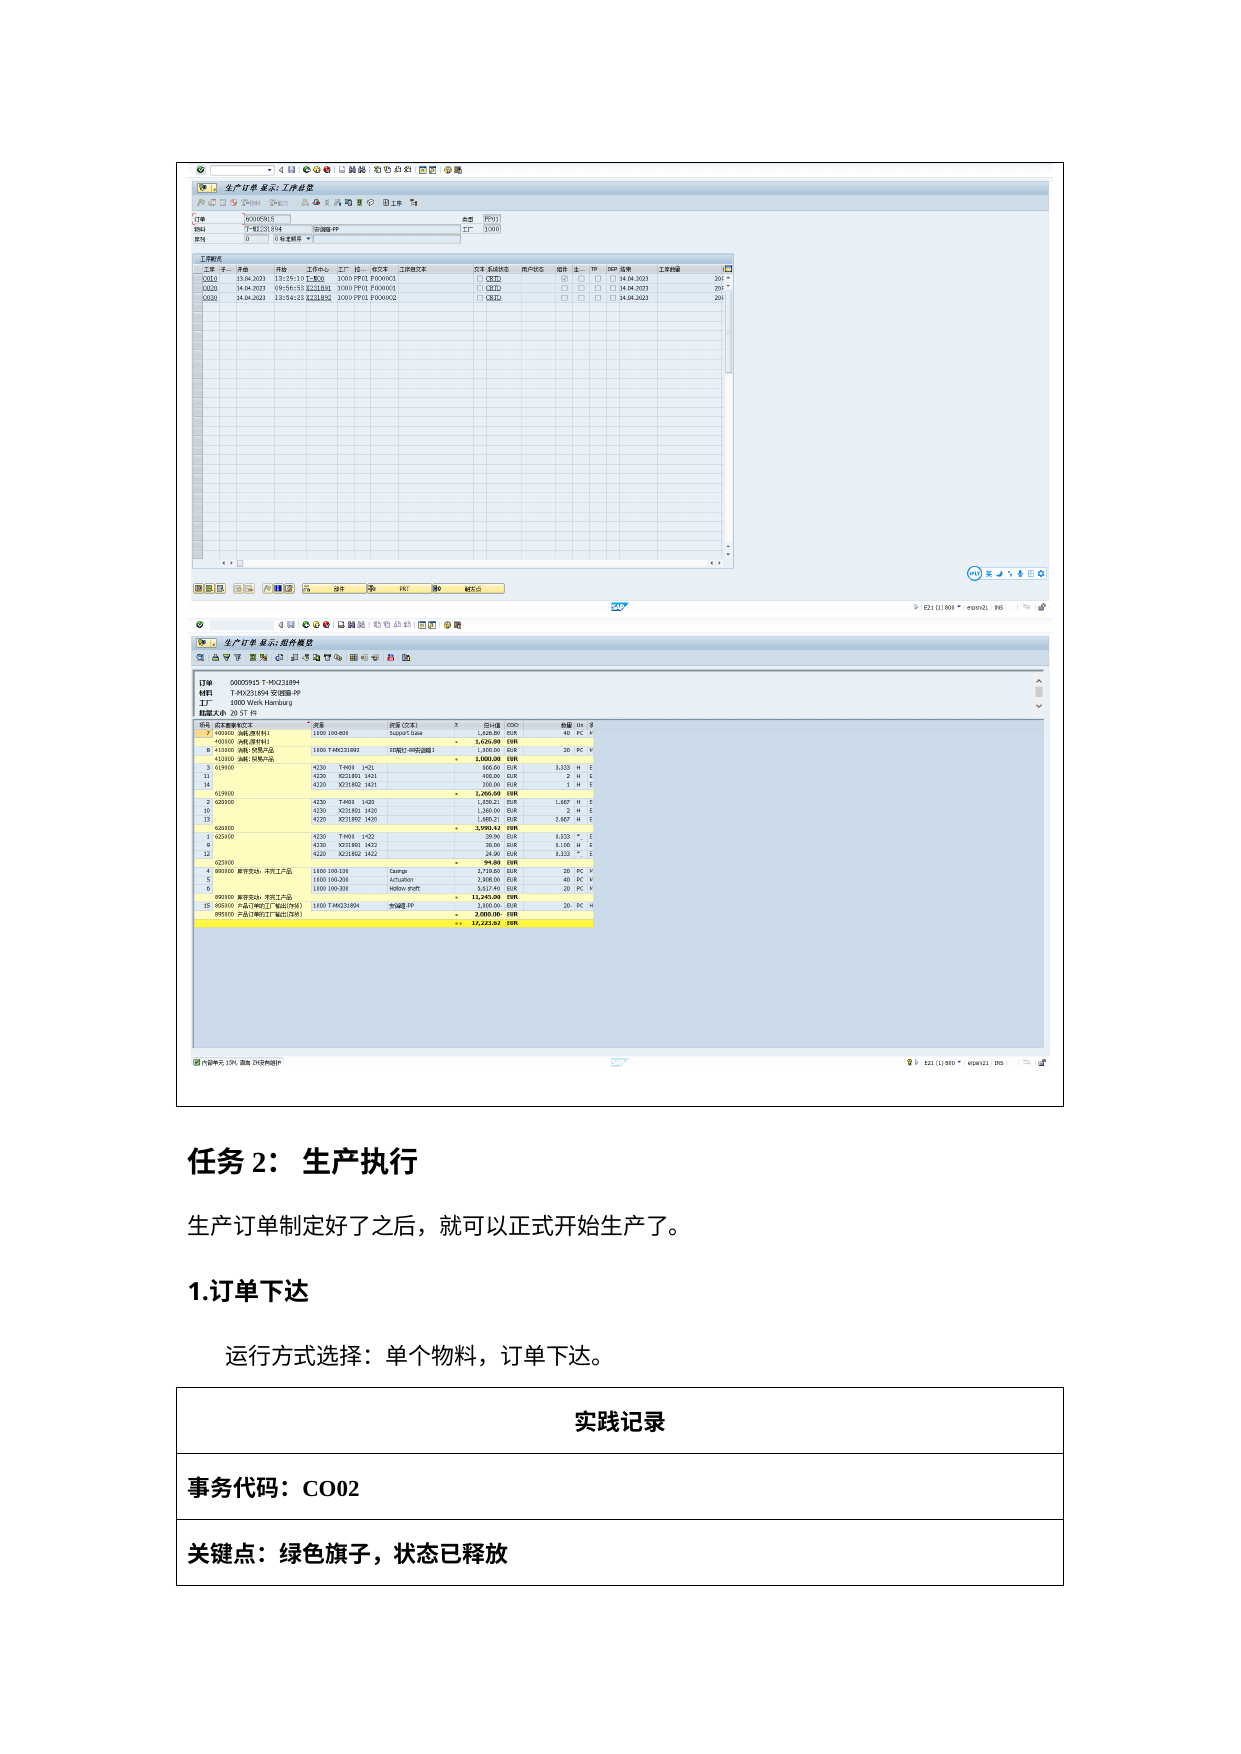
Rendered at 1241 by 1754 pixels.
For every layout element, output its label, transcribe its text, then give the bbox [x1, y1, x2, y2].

table_header 实践记录 [177, 1388, 1063, 1453]
picture [187, 163, 1053, 611]
picture [187, 618, 1053, 1067]
text 运行方式选择：单个物料，订单下达。 [225, 1322, 1053, 1387]
text 1.订单下达 [187, 1257, 1053, 1322]
text 生产订单制定好了之后，就可以正式开始生产了。 [187, 1192, 1053, 1257]
table_cell 事务代码：CO02 [177, 1454, 1063, 1519]
table_cell 关键点：绿色旗子，状态已释放 [177, 1520, 1063, 1585]
subtitle 任务2： 生产执行 [187, 1139, 1053, 1181]
table_cell 实践步骤平台结论（截图）： [177, 163, 1063, 1106]
